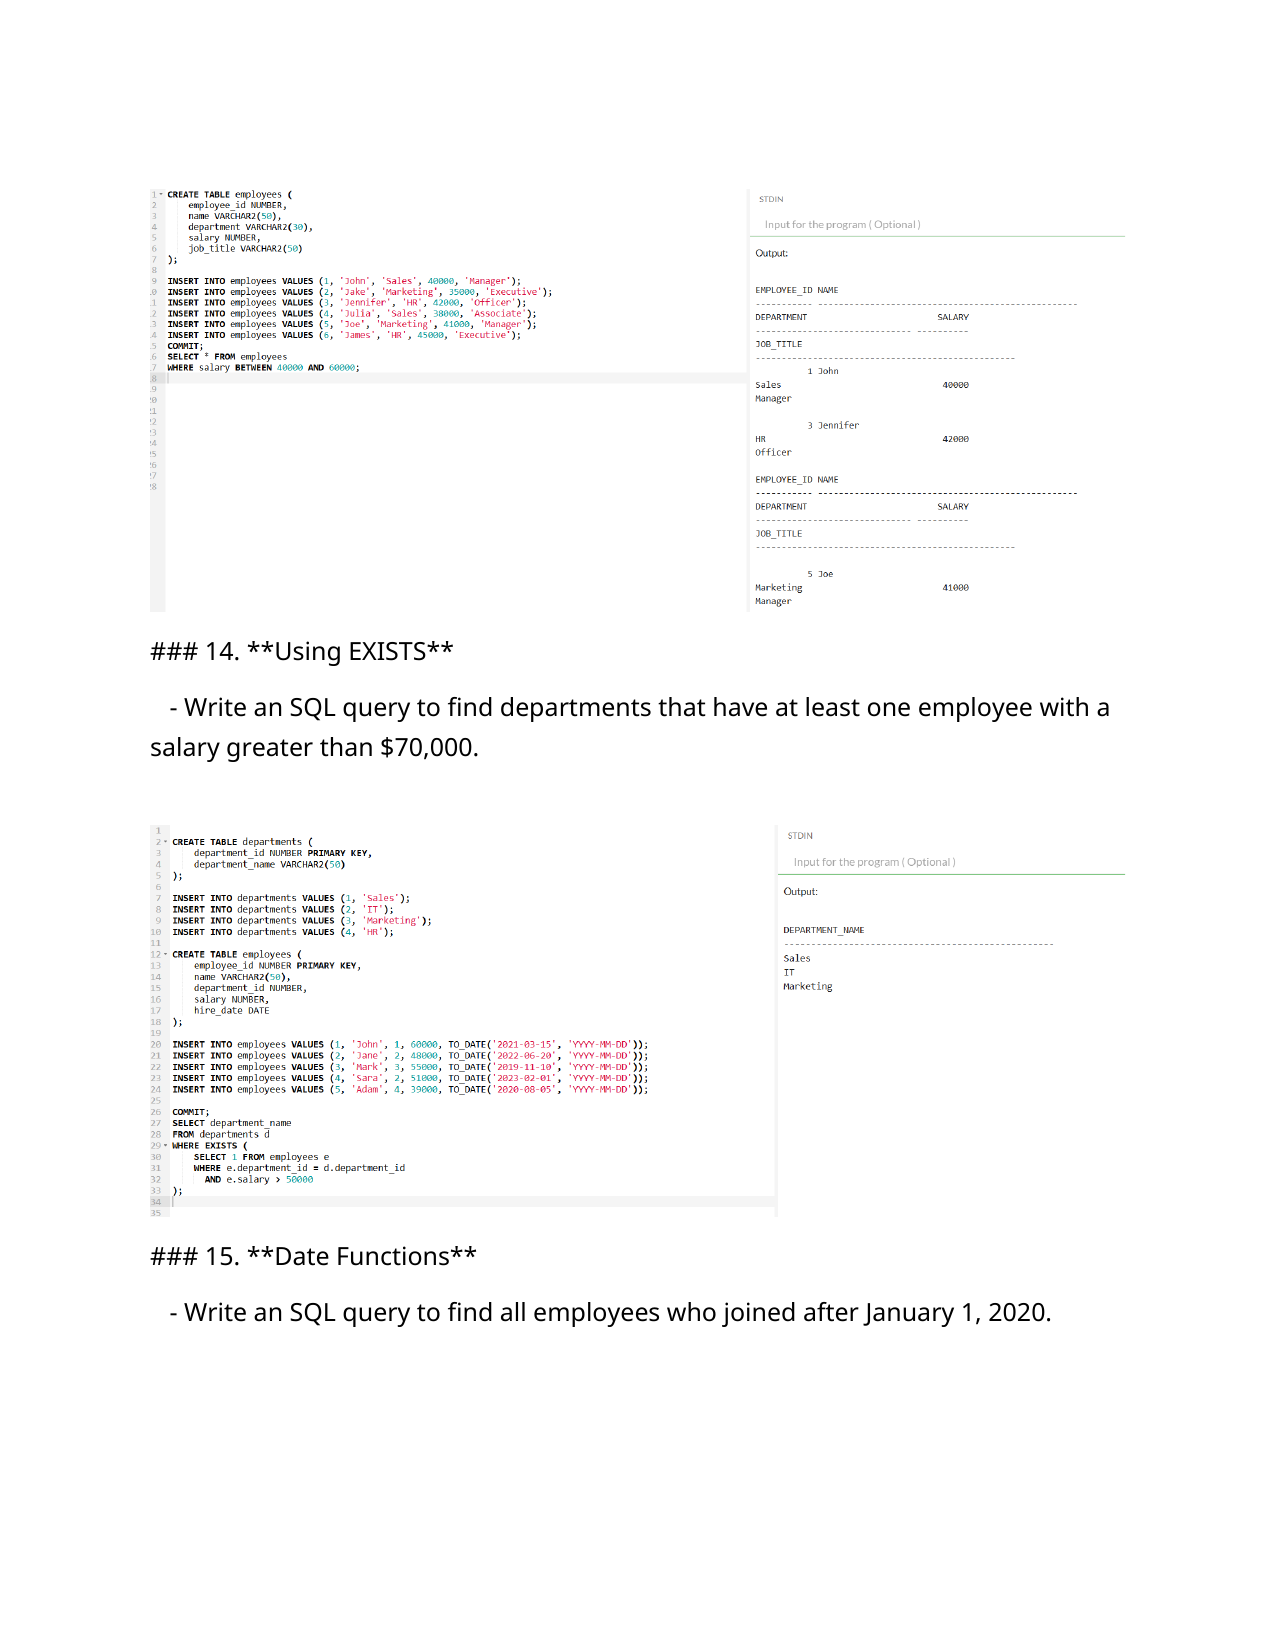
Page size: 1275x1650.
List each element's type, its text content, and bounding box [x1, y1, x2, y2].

text ### 14. **Using EXISTS** [150, 634, 1125, 668]
picture [150, 825, 1125, 1217]
text - Write an SQL query to find all employees who joined after January 1, 2020. [150, 1295, 1125, 1329]
picture [150, 189, 1125, 612]
text ### 15. **Date Functions** [150, 1239, 1125, 1273]
text - Write an SQL query to find departments that have at least one employee with a salary greater than $70,000. [150, 690, 1125, 763]
